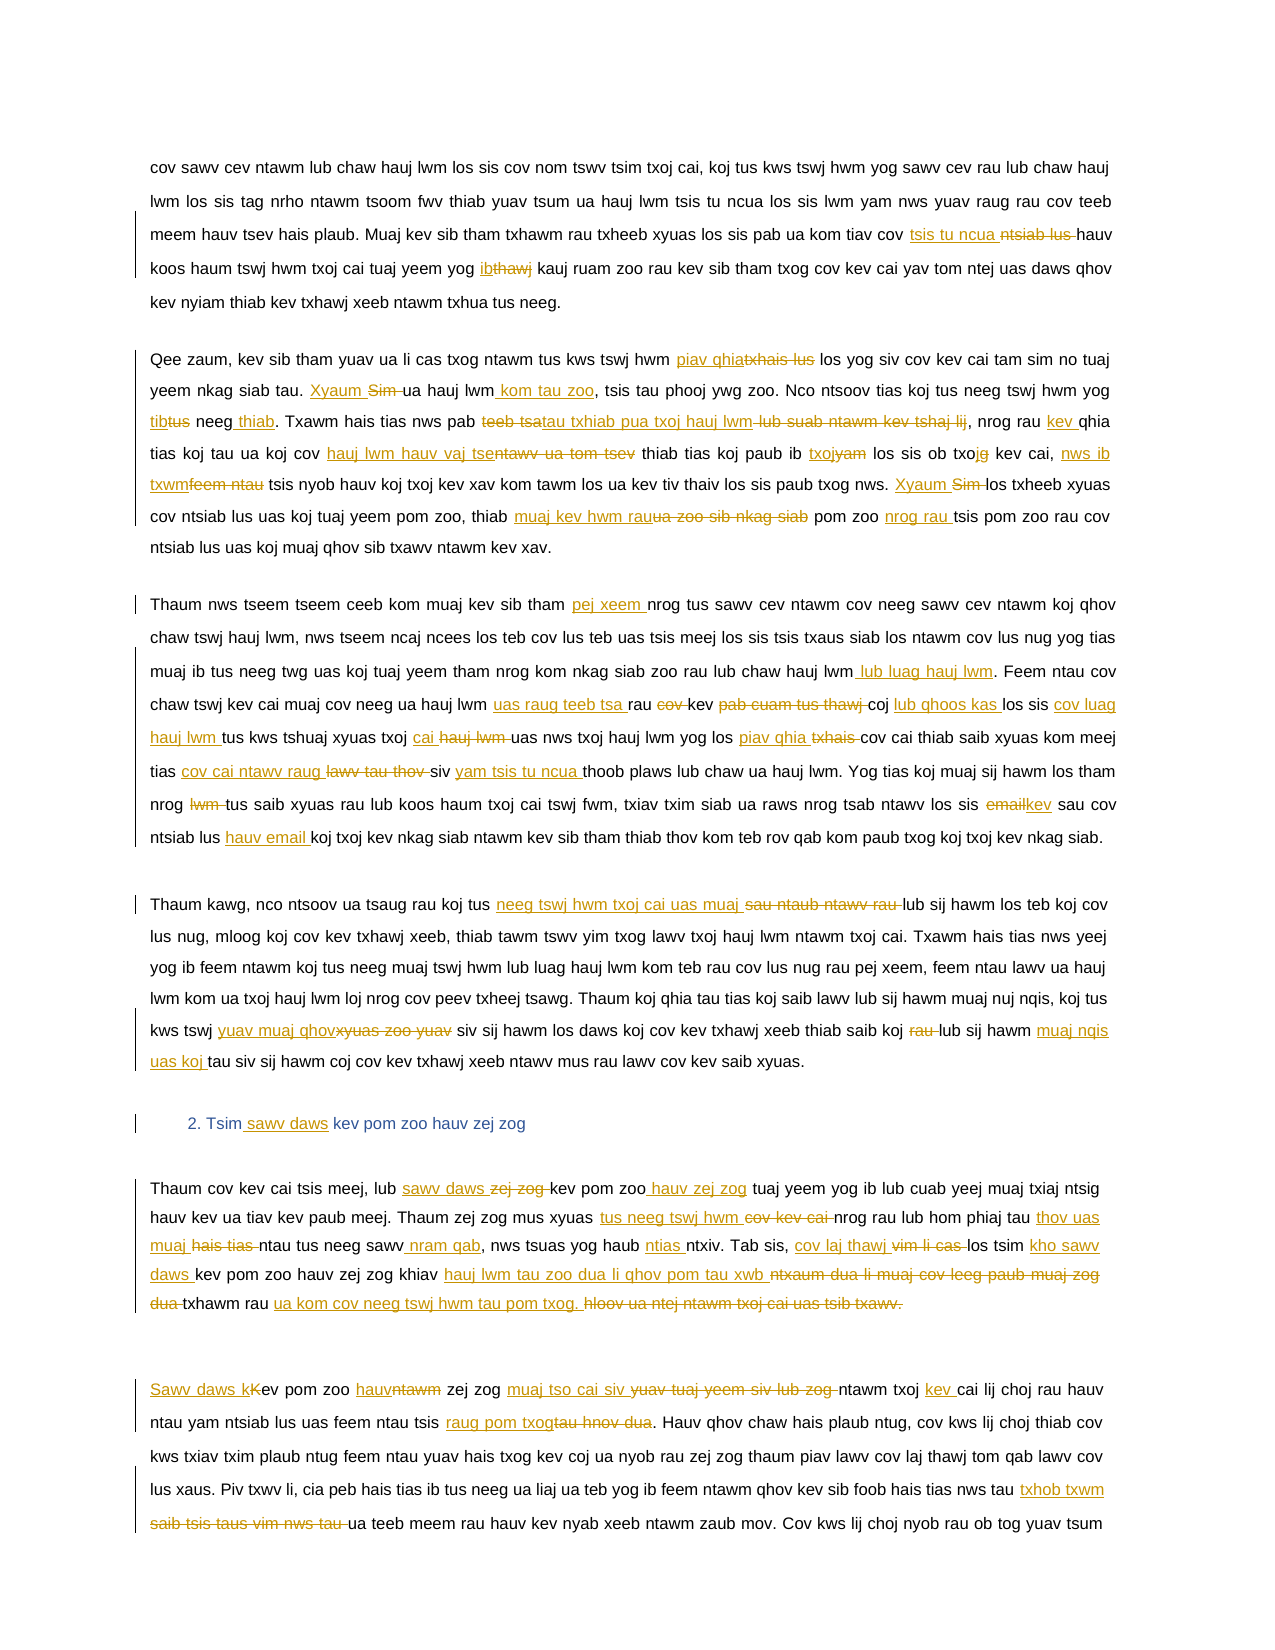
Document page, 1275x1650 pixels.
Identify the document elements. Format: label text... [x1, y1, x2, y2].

text Thaum nws tseem tseem ceeb kom muaj kev sib tham nrog tus sawv cev ntawm cov neeg sawv cev ntawm koj qhov chaw tswj hauj lwm, nws tseem ncaj ncees los teb cov lus teb uas tsis meej los sis tsis txaus siab los ntawm cov lus nug yog tias muaj ib tus neeg twg uas koj tuaj yeem tham nrog kom nkag siab zoo rau lub chaw hauj lwm. Feem ntau cov chaw tswj kev cai muaj cov neeg ua hauj lwm rau kev coj los sis tus kws tshuaj xyuas txoj uas nws txoj hauj lwm yog los cov cai thiab saib xyuas kom meej tias siv thoob plaws lub chaw ua hauj lwm. Yog tias koj muaj sij hawm los tham nrog tus saib xyuas rau lub koos haum txoj cai tswj fwm, txiav txim siab ua raws nrog tsab ntawv los sis sau cov ntsiab lus koj txoj kev nkag siab ntawm kev sib tham thiab thov kom teb rov qab kom paub txog koj txoj kev nkag siab. [150, 595, 1117, 847]
text 2. Tsim kev pom zoo hauv zej zog [187, 1114, 1125, 1133]
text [150, 1379, 1104, 1533]
text cov sawv cev ntawm lub chaw hauj lwm los sis cov nom tswv tsim txoj cai, koj tus kws tswj hwm yog sawv cev rau lub chaw hauj lwm los sis tag nrho ntawm tsoom fwv thiab yuav tsum ua hauj lwm tsis tu ncua los sis lwm yam nws yuav raug rau cov teeb meem hauv tsev hais plaub. Muaj kev sib tham txhawm rau txheeb xyuas los sis pab ua kom tiav cov hauv koos haum tswj hwm txoj cai tuaj yeem yog kauj ruam zoo rau kev sib tham txog cov kev cai yav tom ntej uas daws qhov kev nyiam thiab kev txhawj xeeb ntawm txhua tus neeg. [150, 158, 1112, 312]
text Thaum cov kev cai tsis meej, lub kev pom zoo tuaj yeem yog ib lub cuab yeej muaj txiaj ntsig hauv kev ua tiav kev paub meej. Thaum zej zog mus xyuas nrog rau lub hom phiaj tau ntau tus neeg sawv, nws tsuas yog haub ntxiv. Tab sis, los tsim kev pom zoo hauv zej zog khiav txhawm rau [150, 1179, 1100, 1313]
text Thaum kawg, nco ntsoov ua tsaug rau koj tus lub sij hawm los teb koj cov lus nug, mloog koj cov kev txhawj xeeb, thiab tawm tswv yim txog lawv txoj hauj lwm ntawm txoj cai. Txawm hais tias nws yeej yog ib feem ntawm koj tus neeg muaj tswj hwm lub luag hauj lwm kom teb rau cov lus nug rau pej xeem, feem ntau lawv ua hauj lwm kom ua txoj hauj lwm loj nrog cov peev txheej tsawg. Thaum koj qhia tau tias koj saib lawv lub sij hawm muaj nuj nqis, koj tus kws tswj siv sij hawm los daws koj cov kev txhawj xeeb thiab saib koj lub sij hawm tau siv sij hawm coj cov kev txhawj xeeb ntawv mus rau lawv cov kev saib xyuas. [150, 895, 1108, 1071]
text Qee zaum, kev sib tham yuav ua li cas txog ntawm tus kws tswj hwm los yog siv cov kev cai tam sim no tuaj yeem nkag siab tau. ua hauj lwm, tsis tau phooj ywg zoo. Nco ntsoov tias koj tus neeg tswj hwm yog neeg. Txawm hais tias nws pab , nrog rau qhia tias koj tau ua koj cov thiab tias koj paub ib los sis ob txo kev cai, tsis nyob hauv koj txoj kev xav kom tawm los ua kev tiv thaiv los sis paub txog nws. los txheeb xyuas cov ntsiab lus uas koj tuaj yeem pom zoo, thiab pom zoo tsis pom zoo rau cov ntsiab lus uas koj muaj qhov sib txawv ntawm kev xav. [150, 349, 1110, 557]
